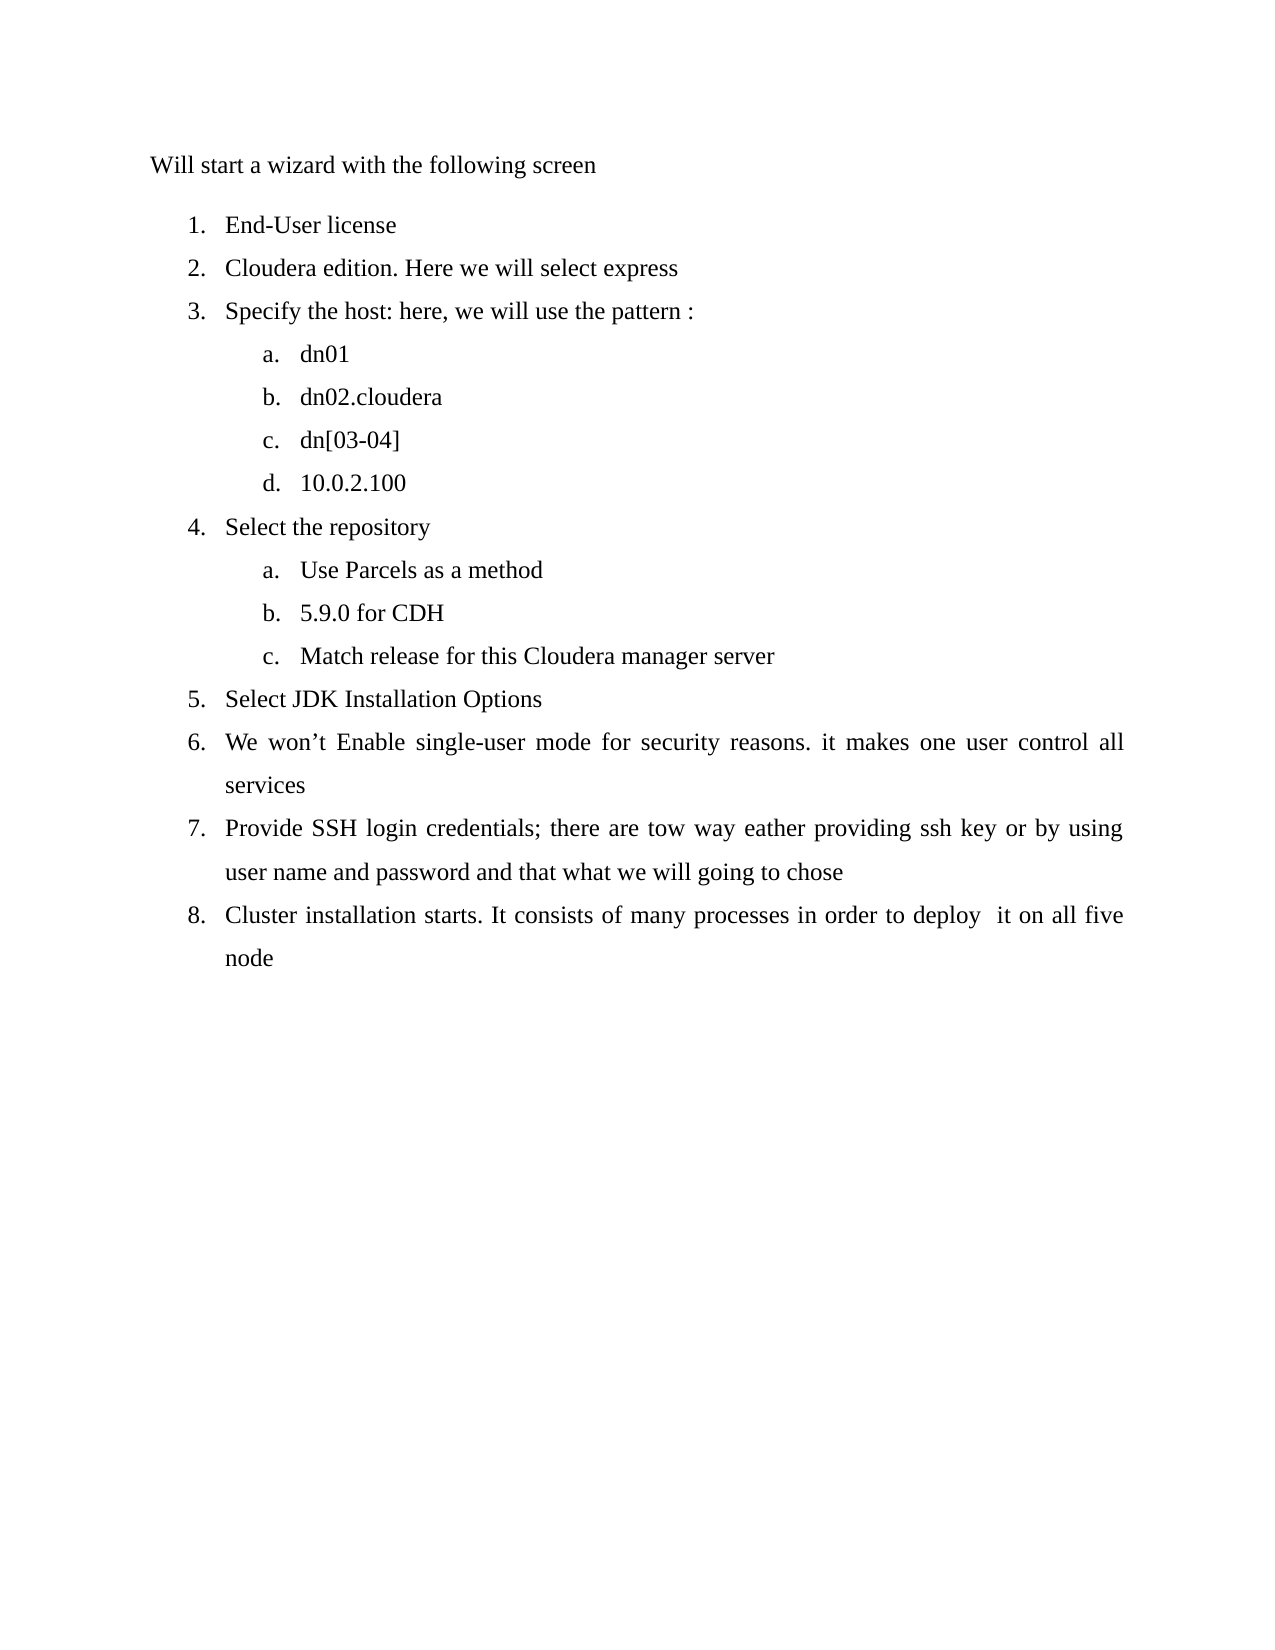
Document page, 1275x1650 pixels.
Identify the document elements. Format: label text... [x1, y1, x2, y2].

list Use Parcels as a method [262, 555, 1125, 583]
list Specify the host: here, we will use the pattern : [187, 296, 1125, 325]
list 5.9.0 for CDH [262, 598, 1125, 627]
list Cloudera edition. Here we will select express [187, 253, 1125, 282]
list 10.0.2.100 [262, 468, 1125, 497]
list Select JDK Installation Options [187, 684, 1125, 713]
list End-User license [187, 210, 1125, 238]
list Match release for this Cloudera manager server [262, 641, 1125, 670]
list Cluster installation starts. It consists of many processes in order to deploy it on all five node [187, 900, 1125, 972]
list dn02.cloudera [262, 382, 1125, 411]
list dn01 [262, 339, 1125, 368]
list We won’t Enable single-user mode for security reasons. it makes one user control all services [187, 727, 1125, 799]
list Provide SSH login credentials; there are tow way eather providing ssh key or by using user name and password and that what we will going to chose [187, 813, 1125, 885]
text Will start a wizard with the following screen [150, 150, 1125, 179]
list dn[03-04] [262, 425, 1125, 454]
list Select the repository [187, 512, 1125, 540]
